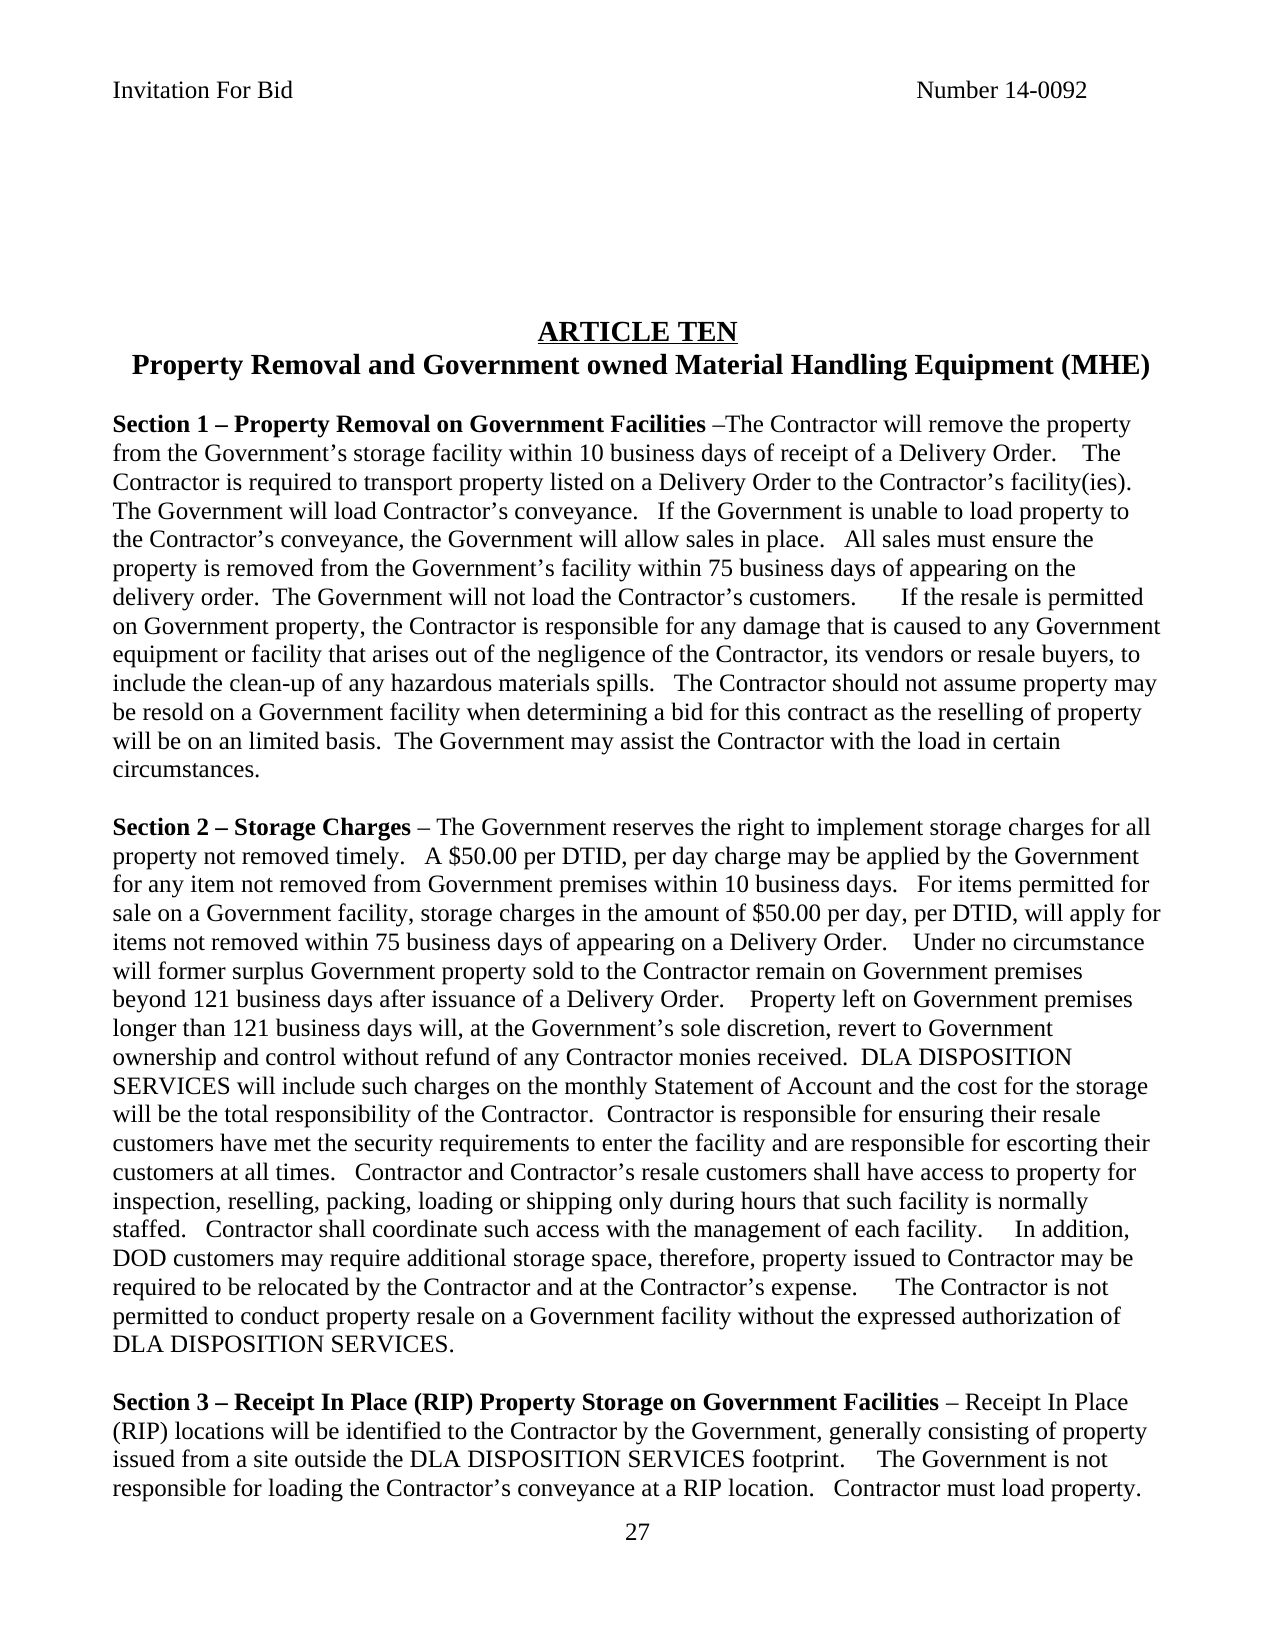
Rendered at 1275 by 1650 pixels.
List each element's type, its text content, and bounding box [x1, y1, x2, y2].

text Property Removal and Government owned Material Handling Equipment (MHE) [112, 347, 1162, 381]
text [112, 1387, 1162, 1502]
text ARTICLE TEN [112, 314, 1162, 347]
text Section 1 – Property Removal on Government Facilities –The Contractor will remove the property from the Government’s storage facility within 10 business days of receipt of a Delivery Order. The Contractor is required to transport property listed on a Delivery Order to the Contractor’s facility(ies). The Government will load Contractor’s conveyance. If the Government is unable to load property to the Contractor’s conveyance, the Government will allow sales in place. All sales must ensure the property is removed from the Government’s facility within 75 business days of appearing on the delivery order. The Government will not load the Contractor’s customers. If the resale is permitted on Government property, the Contractor is responsible for any damage that is caused to any Government equipment or facility that arises out of the negligence of the Contractor, its vendors or resale buyers, to include the clean-up of any hazardous materials spills. The Contractor should not assume property may be resold on a Government facility when determining a bid for this contract as the reselling of property will be on an limited basis. The Government may assist the Contractor with the load in certain circumstances. [112, 409, 1162, 783]
text Section 2 – Storage Charges – The Government reserves the right to implement storage charges for all property not removed timely. A $50.00 per DTID, per day charge may be applied by the Government for any item not removed from Government premises within 10 business days. For items permitted for sale on a Government facility, storage charges in the amount of $50.00 per day, per DTID, will apply for items not removed within 75 business days of appearing on a Delivery Order. Under no circumstance will former surplus Government property sold to the Contractor remain on Government premises beyond 121 business days after issuance of a Delivery Order. Property left on Government premises longer than 121 business days will, at the Government’s sole discretion, revert to Government ownership and control without refund of any Contractor monies received. DLA DISPOSITION SERVICES will include such charges on the monthly Statement of Account and the cost for the storage will be the total responsibility of the Contractor. Contractor is responsible for ensuring their resale customers have met the security requirements to enter the facility and are responsible for escorting their customers at all times. Contractor and Contractor’s resale customers shall have access to property for inspection, reselling, packing, loading or shipping only during hours that such facility is normally staffed. Contractor shall coordinate such access with the management of each facility. In addition, DOD customers may require additional storage space, therefore, property issued to Contractor may be required to be relocated by the Contractor and at the Contractor’s expense. The Contractor is not permitted to conduct property resale on a Government facility without the expressed authorization of DLA DISPOSITION SERVICES. [112, 812, 1162, 1358]
